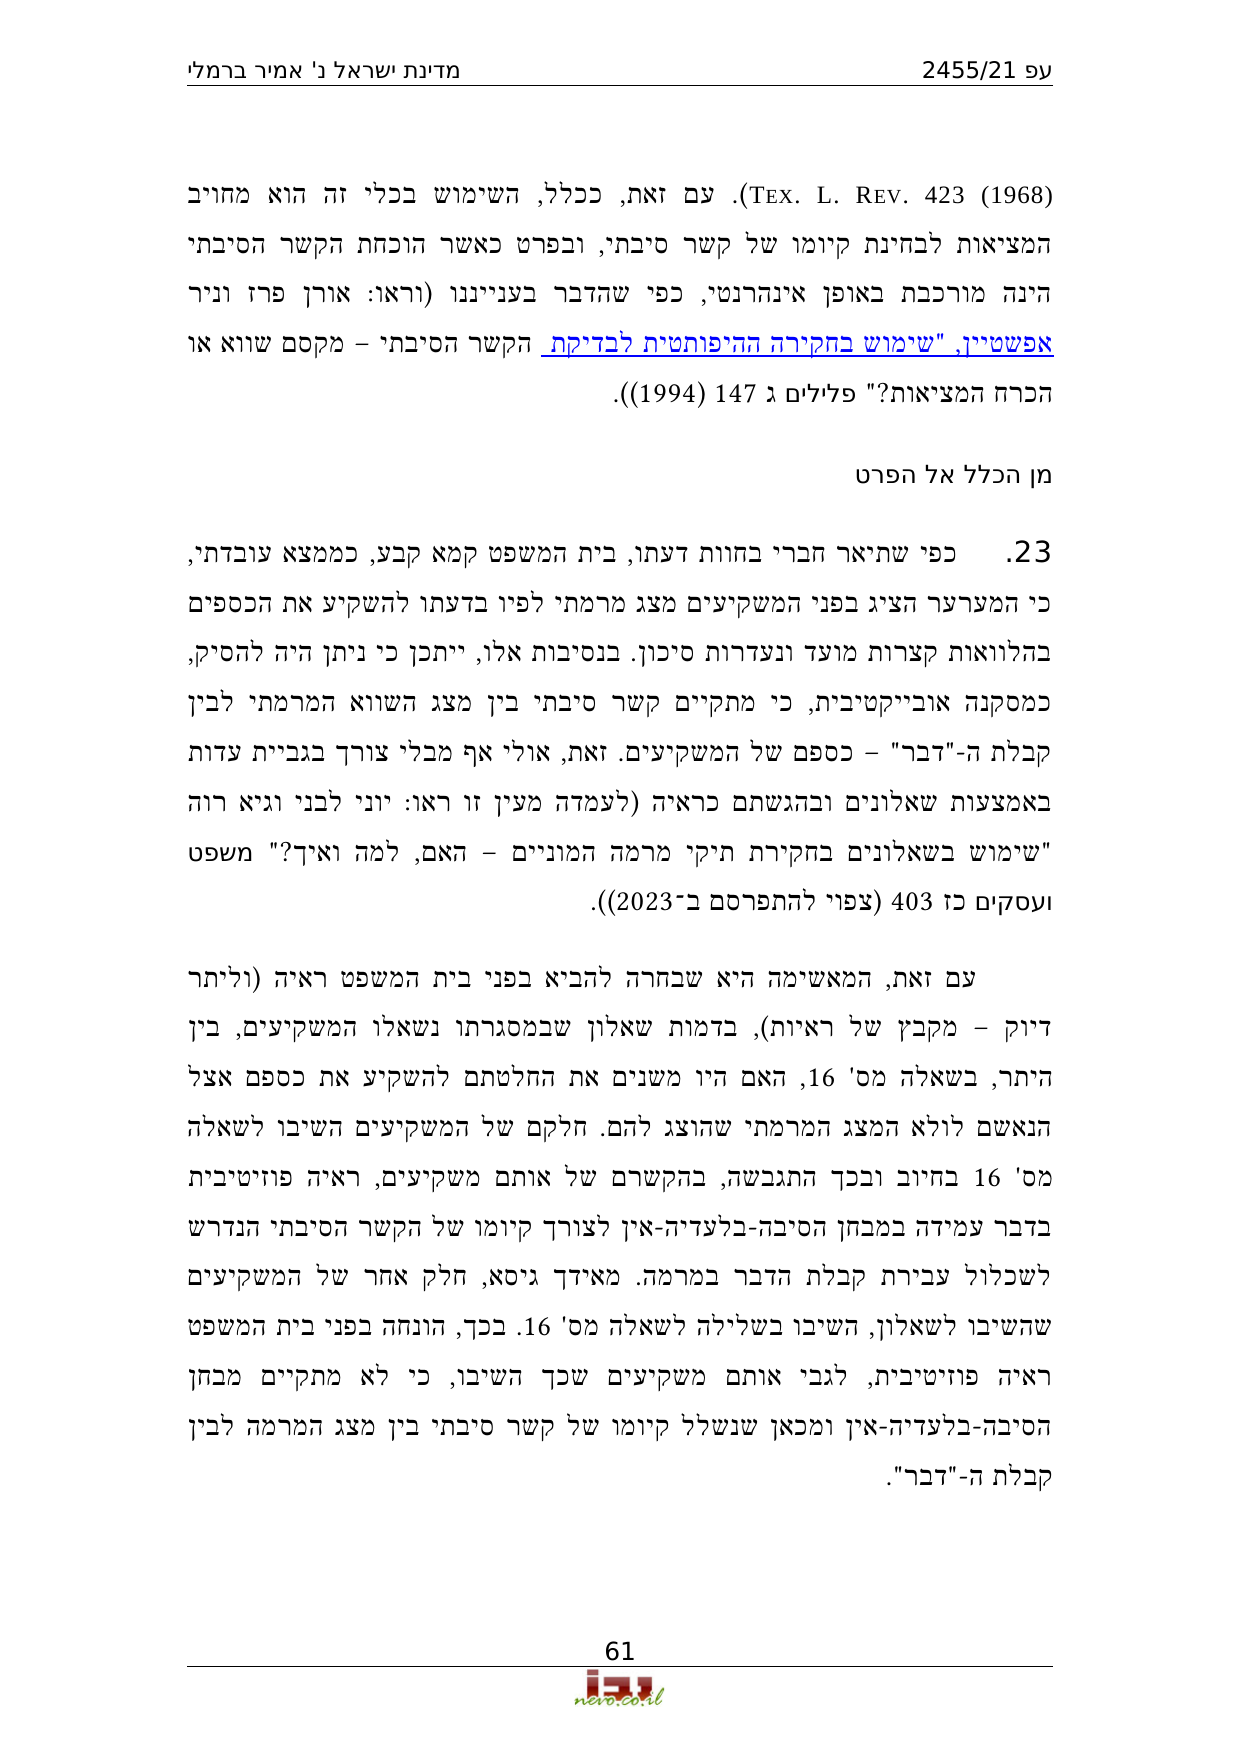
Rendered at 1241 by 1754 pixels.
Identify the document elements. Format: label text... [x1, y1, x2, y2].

picture [574, 1669, 666, 1707]
text מן הכלל אל הפרט [187, 460, 1053, 489]
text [187, 177, 1053, 409]
list עם זאת, המאשימה היא שבחרה להביא בפני בית המשפט ראיה (וליתר דיוק – מקבץ של ראיות), בדמות שאלון שבמסגרתו נשאלו המשקיעים, בין היתר, בשאלה מס' 16, האם היו משנים את החלטתם להשקיע את כספם אצל הנאשם לולא המצג המרמתי שהוצג להם. חלקם של המשקיעים השיבו לשאלה מס' 16 בחיוב ובכך התגבשה, בהקשרם של אותם משקיעים, ראיה פוזיטיבית בדבר עמידה במבחן הסיבה-בלעדיה-אין לצורך קיומו של הקשר הסיבתי הנדרש לשכלול עבירת קבלת הדבר במרמה. מאידך גיסא, חלק אחר של המשקיעים שהשיבו לשאלון, השיבו בשלילה לשאלה מס' 16. בכך, הונחה בפני בית המשפט ראיה פוזיטיבית, לגבי אותם משקיעים שכך השיבו, כי לא מתקיים מבחן הסיבה-בלעדיה-אין ומכאן שנשלל קיומו של קשר סיבתי בין מצג המרמה לבין קבלת ה-"דבר". [187, 961, 1053, 1492]
list כפי שתיאר חברי בחוות דעתו, בית המשפט קמא קבע, כממצא עובדתי, כי המערער הציג בפני המשקיעים מצג מרמתי לפיו בדעתו להשקיע את הכספים בהלוואות קצרות מועד ונעדרות סיכון. בנסיבות אלו, ייתכן כי ניתן היה להסיק, כמסקנה אובייקטיבית, כי מתקיים קשר סיבתי בין מצג השווא המרמתי לבין קבלת ה-"דבר" – כספם של המשקיעים. זאת, אולי אף מבלי צורך בגביית עדות באמצעות שאלונים ובהגשתם כראיה (לעמדה מעין זו ראו: יוני לבני וגיא רוה "שימוש בשאלונים בחקירת תיקי מרמה המוניים – האם, למה ואיך?" משפט ועסקים כז 403 (צפוי להתפרסם ב־2023)). [187, 535, 1053, 918]
